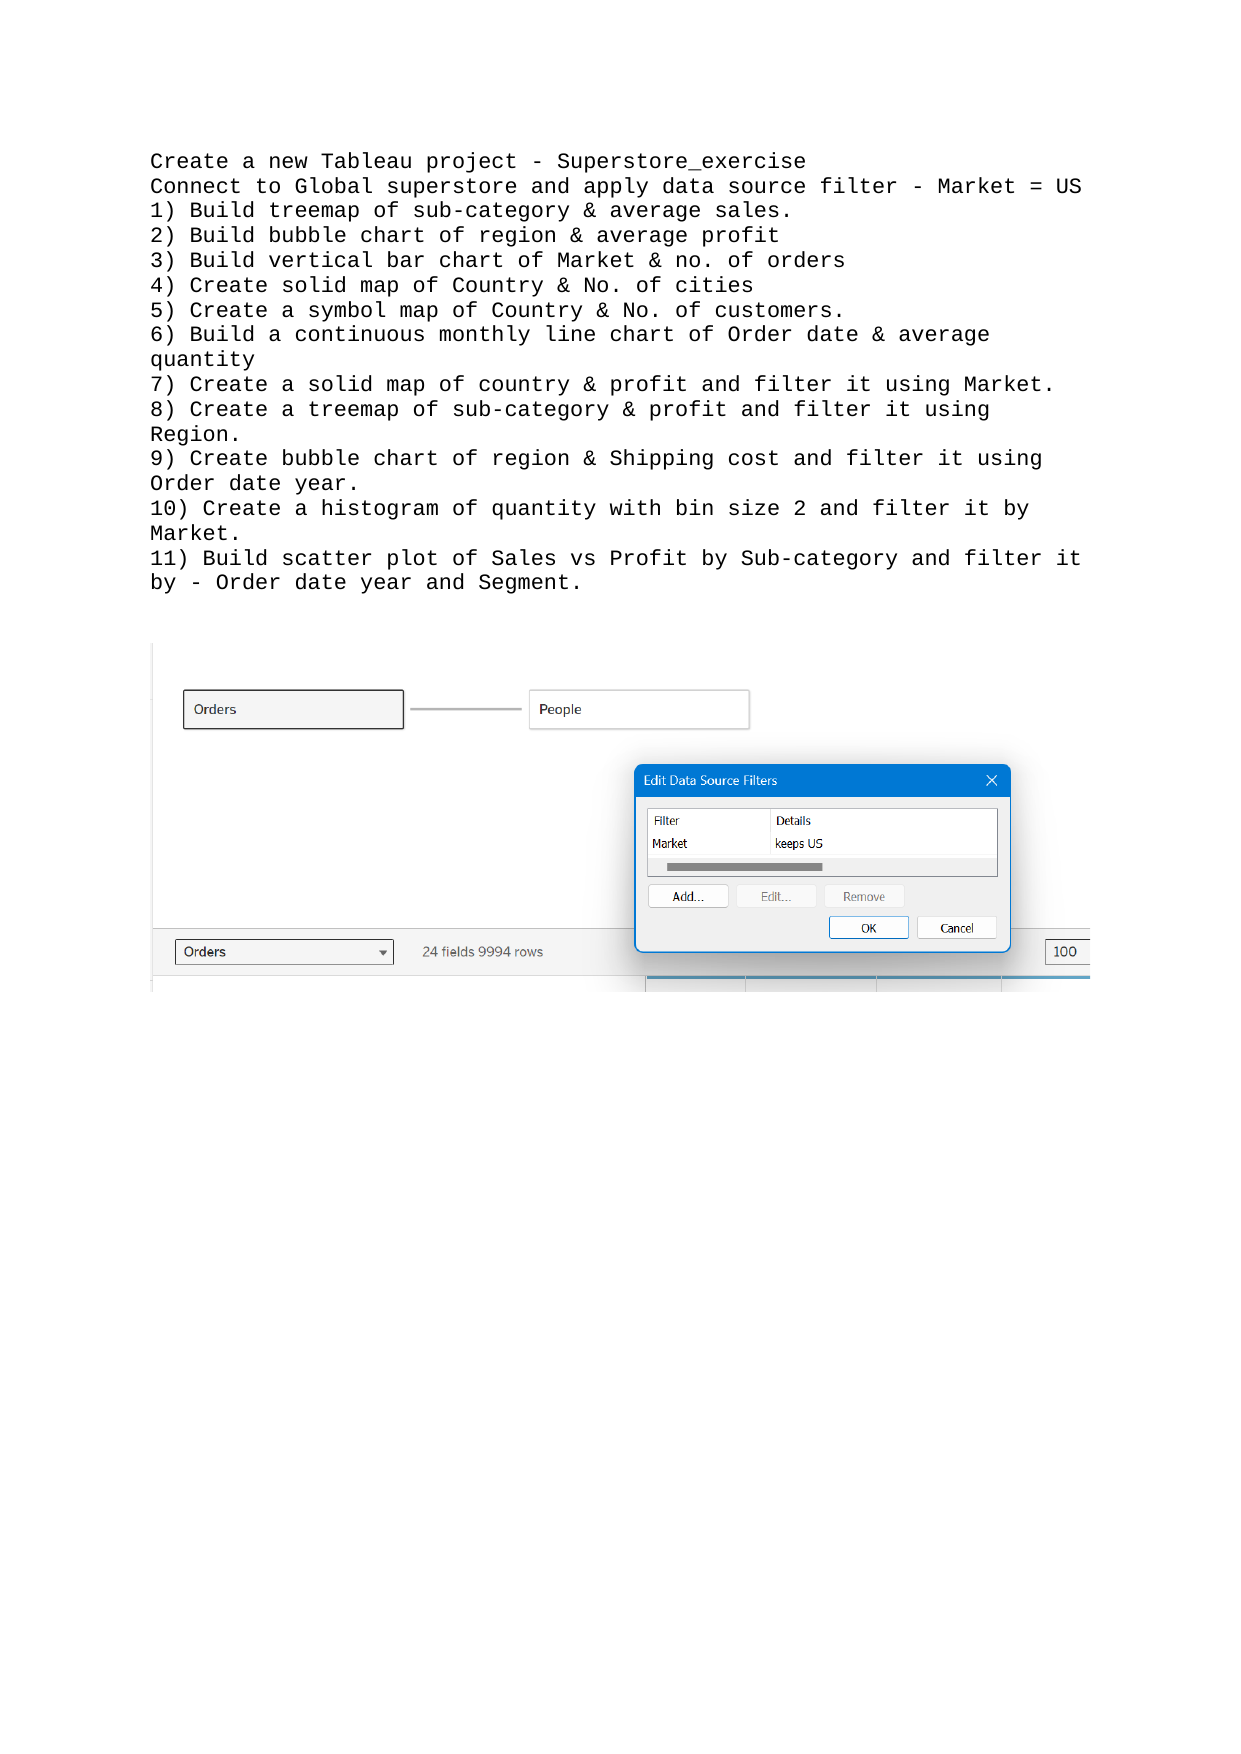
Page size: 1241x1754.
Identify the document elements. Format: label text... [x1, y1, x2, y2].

text 7) Create a solid map of country & profit and filter it using Market. [150, 373, 1090, 398]
text Connect to Global superstore and apply data source filter - Market = US [150, 175, 1090, 199]
text 1) Build treemap of sub-category & average sales. [150, 199, 1090, 224]
text 10) Create a histogram of quantity with bin size 2 and filter it by Market. [150, 497, 1090, 547]
text 11) Build scatter plot of Sales vs Profit by Sub-category and filter it by - Order date year and Segment. [150, 547, 1090, 596]
text 4) Create solid map of Country & No. of cities [150, 274, 1090, 299]
text 3) Build vertical bar chart of Market & no. of orders [150, 249, 1090, 274]
text 5) Create a symbol map of Country & No. of customers. [150, 299, 1090, 323]
text 8) Create a treemap of sub-category & profit and filter it using Region. [150, 398, 1090, 447]
text 2) Build bubble chart of region & average profit [150, 224, 1090, 249]
picture [150, 643, 1091, 992]
text 9) Create bubble chart of region & Shipping cost and filter it using Order date year. [150, 447, 1090, 497]
text Create a new Tableau project - Superstore_exercise [150, 150, 1090, 175]
text 6) Build a continuous monthly line chart of Order date & average quantity [150, 323, 1090, 373]
